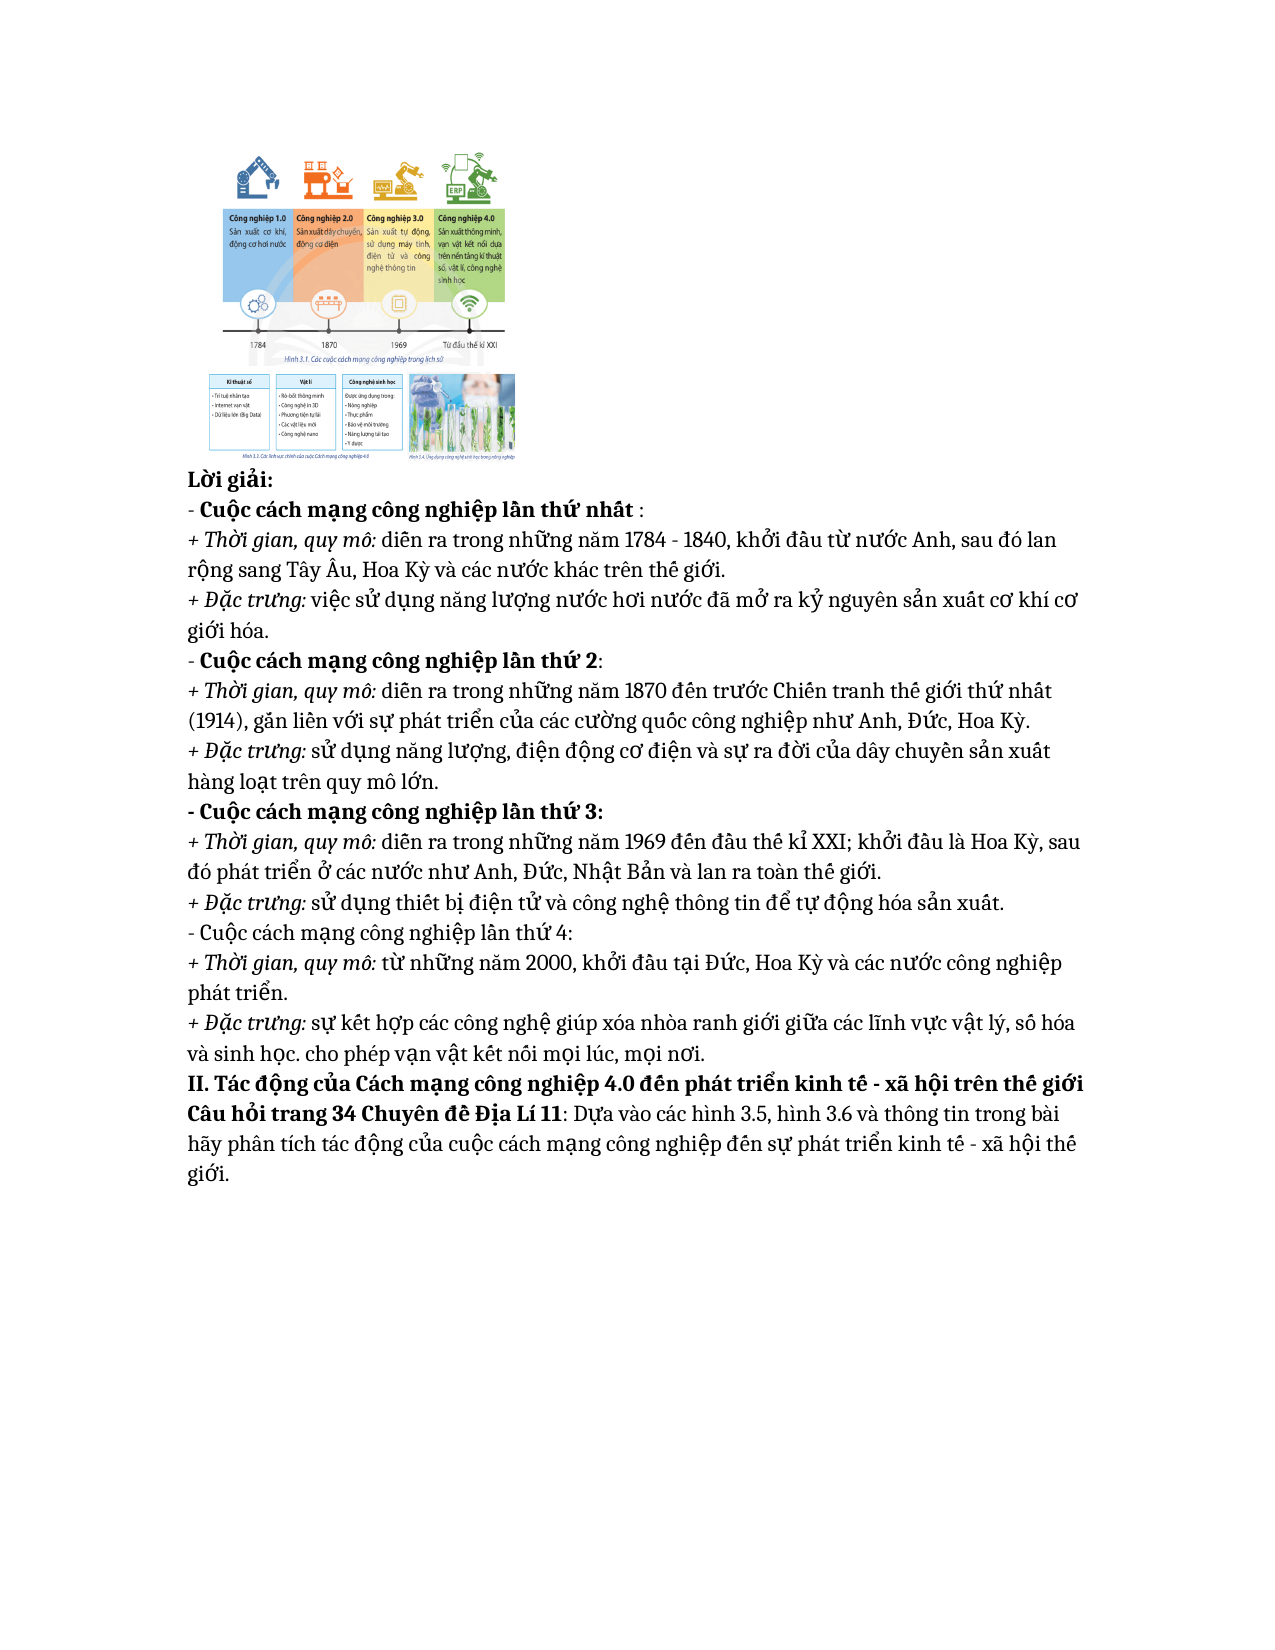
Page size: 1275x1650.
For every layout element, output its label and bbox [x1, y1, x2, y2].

text [187, 150, 1087, 1187]
picture [206, 150, 519, 463]
